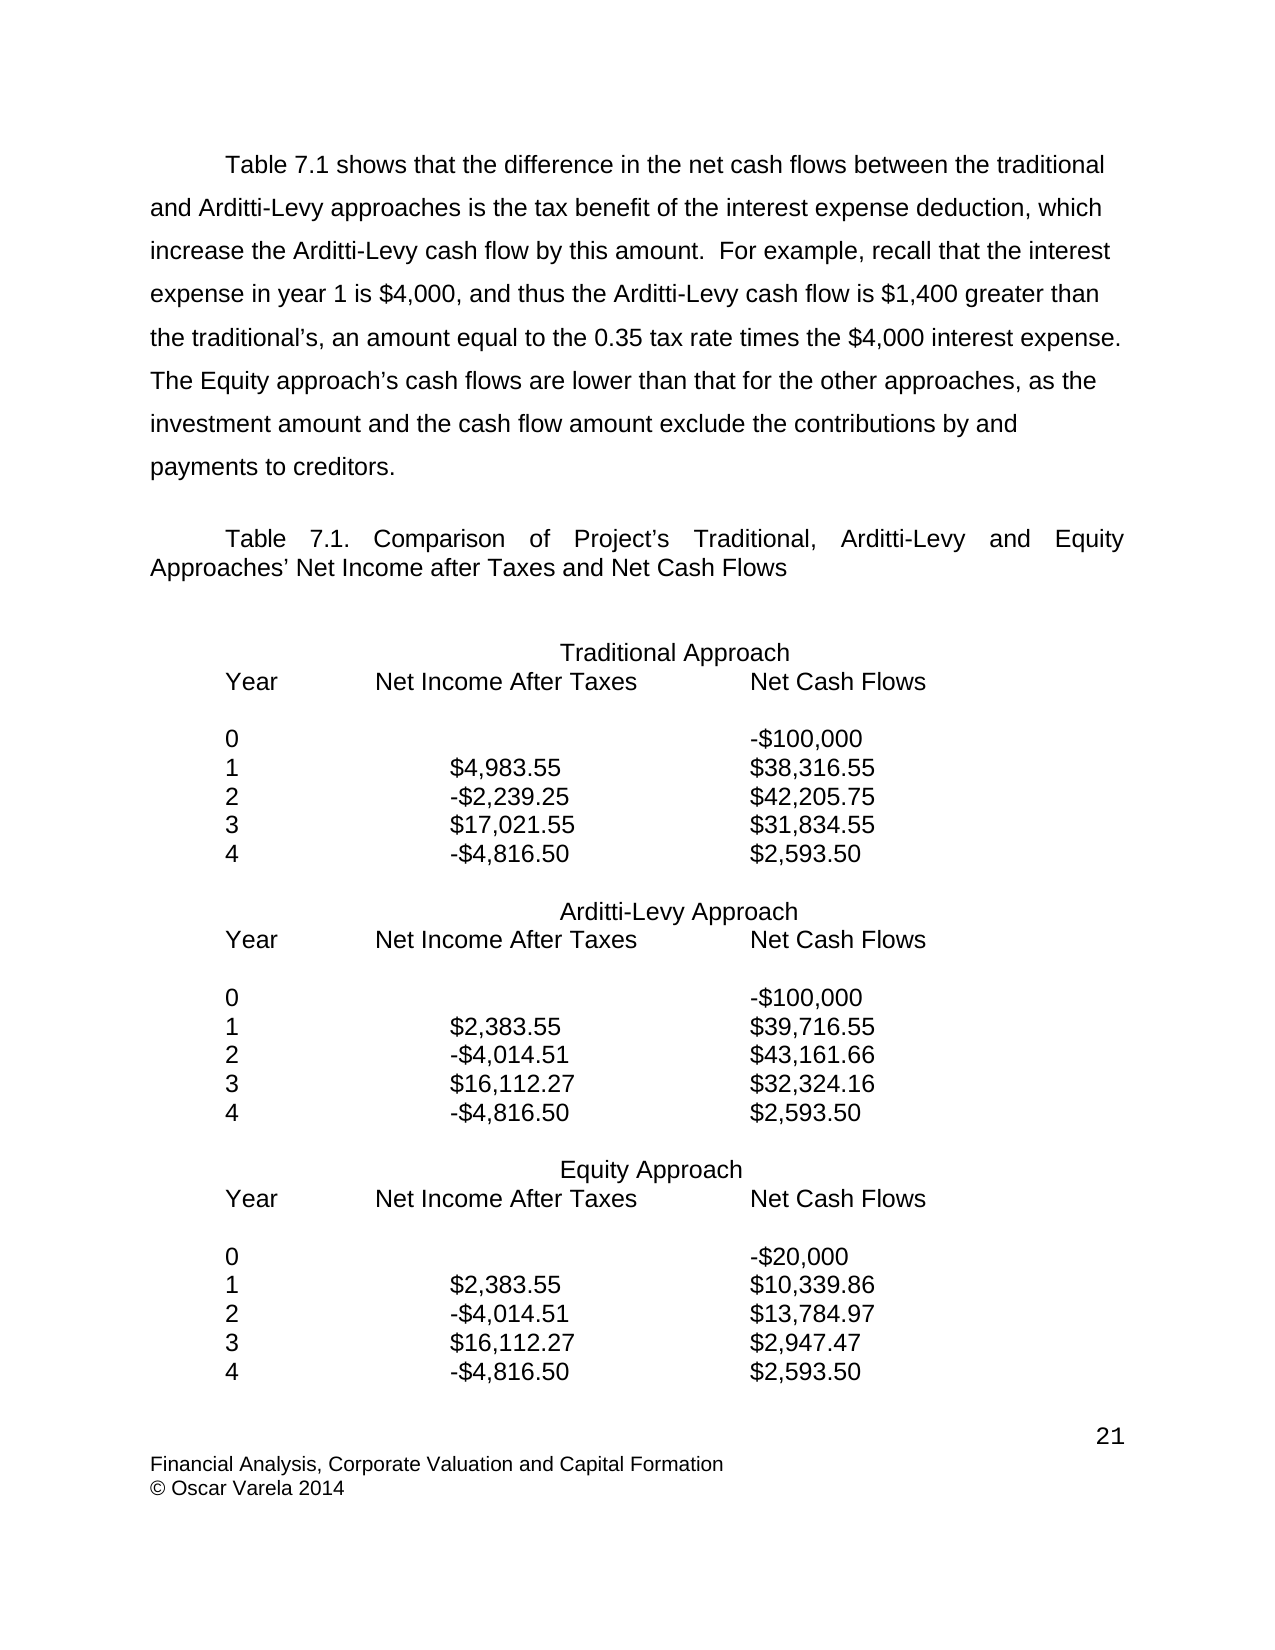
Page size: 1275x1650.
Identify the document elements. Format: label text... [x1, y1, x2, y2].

text Arditti-Levy Approach [525, 897, 1125, 925]
text 1 $4,983.55 $38,316.55 [150, 753, 1125, 782]
text Year Net Income After Taxes Net Cash Flows [150, 925, 1125, 954]
text 2 -$4,014.51 $43,161.66 [150, 1040, 1125, 1069]
text Year Net Income After Taxes Net Cash Flows [150, 1184, 1125, 1213]
text Equity Approach [525, 1155, 1125, 1184]
text Table 7.1 shows that the difference in the net cash flows between the traditional and Arditti-Levy approaches is the tax benefit of the interest expense deduction, which increase the Arditti-Levy cash flow by this amount. For example, recall that the interest expense in year 1 is $4,000, and thus the Arditti-Levy cash flow is $1,400 greater than the traditional’s, an amount equal to the 0.35 tax rate times the $4,000 interest expense. The Equity approach’s cash flows are lower than that for the other approaches, as the investment amount and the cash flow amount exclude the contributions by and payments to creditors. [150, 150, 1125, 481]
text Traditional Approach [525, 638, 1125, 667]
text 3 $16,112.27 $32,324.16 [150, 1069, 1125, 1098]
text 2 -$2,239.25 $42,205.75 [150, 782, 1125, 810]
text 4 -$4,816.50 $2,593.50 [150, 839, 1125, 868]
text Year Net Income After Taxes Net Cash Flows [150, 667, 1125, 695]
text 1 $2,383.55 $10,339.86 [150, 1270, 1125, 1299]
text 0 -$100,000 [150, 983, 1125, 1012]
text 3 $17,021.55 $31,834.55 [150, 810, 1125, 839]
text 1 $2,383.55 $39,716.55 [150, 1012, 1125, 1040]
text 4 -$4,816.50 $2,593.50 [150, 1357, 1125, 1385]
text 4 -$4,816.50 $2,593.50 [150, 1098, 1125, 1127]
text 0 -$100,000 [150, 724, 1125, 753]
text 3 $16,112.27 $2,947.47 [150, 1328, 1125, 1357]
text 0 -$20,000 [150, 1242, 1125, 1270]
subtitle Table 7.1. Comparison of Project’s Traditional, Arditti-Levy and Equity Approaches’ Net Income after Taxes and Net Cash Flows [150, 524, 1125, 581]
text 2 -$4,014.51 $13,784.97 [150, 1299, 1125, 1328]
